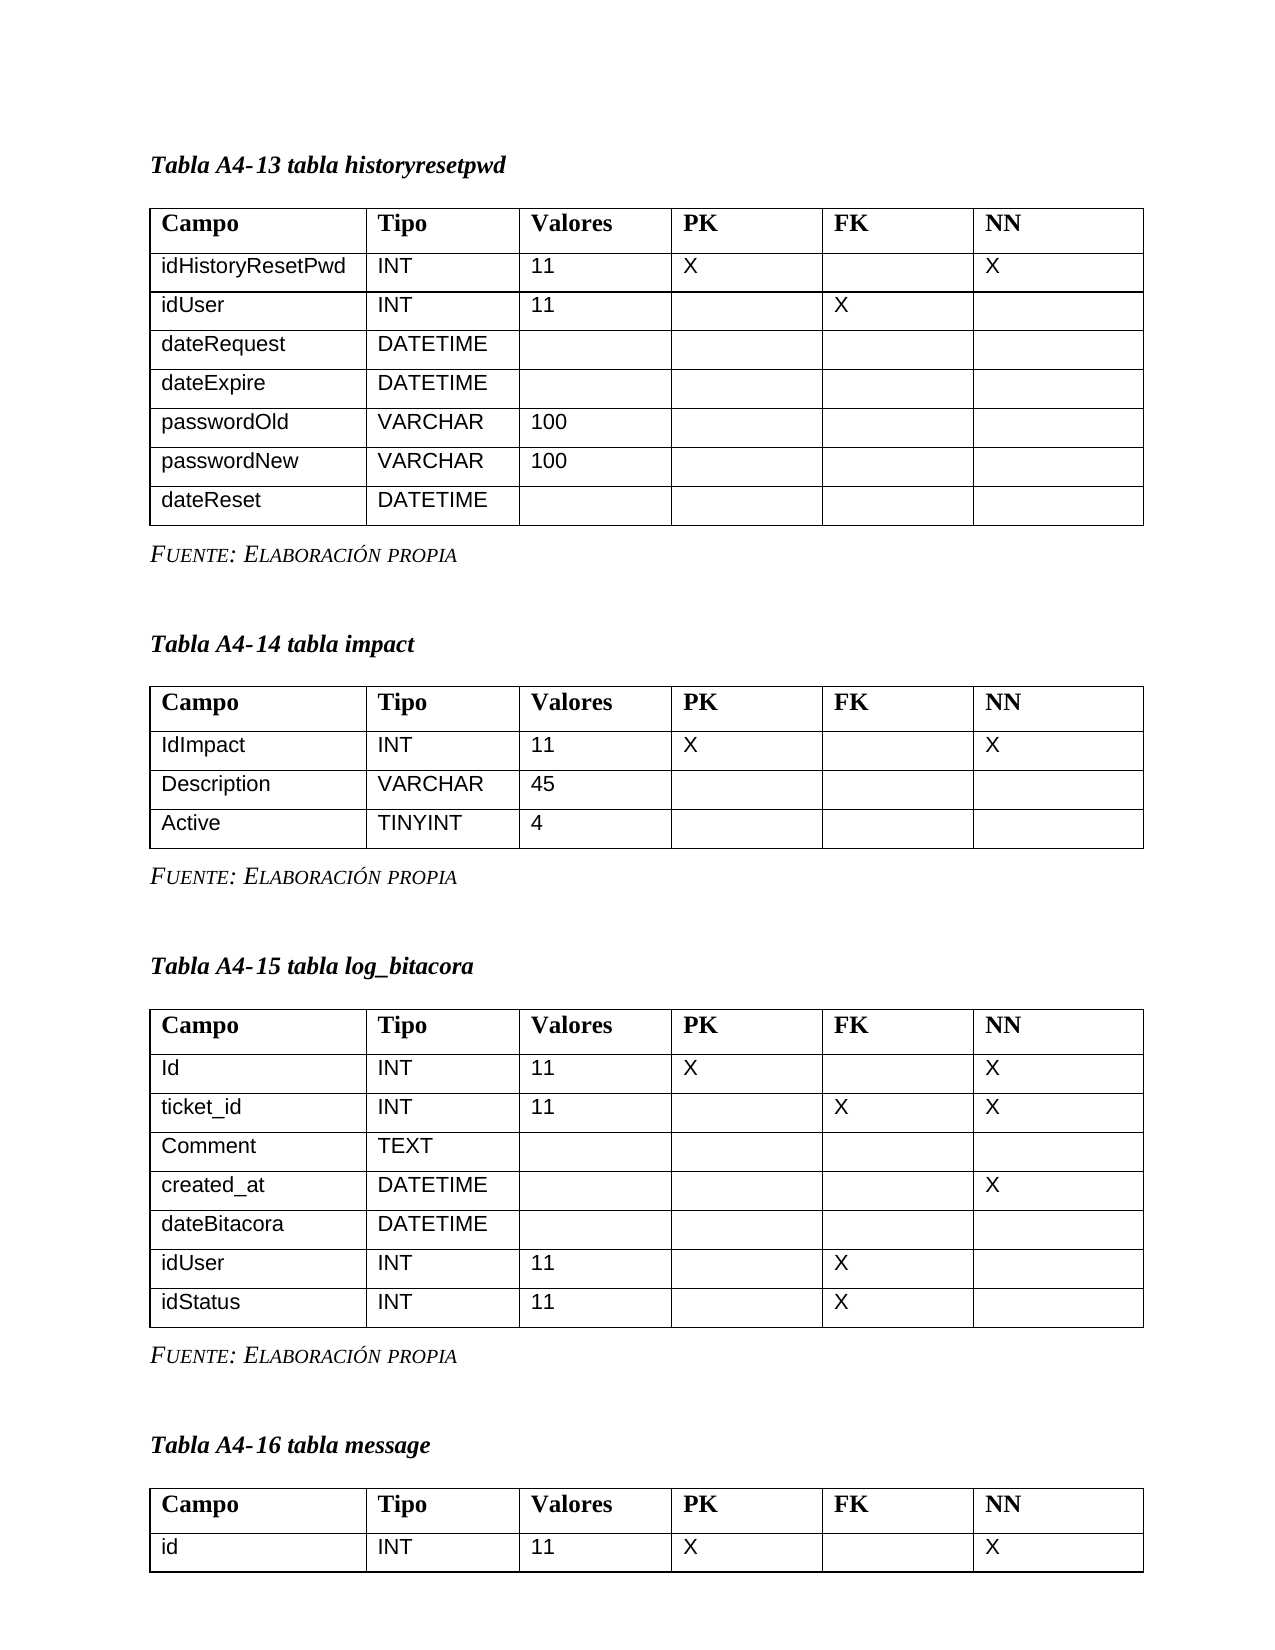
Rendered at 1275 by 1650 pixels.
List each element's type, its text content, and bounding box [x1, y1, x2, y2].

table_cell [520, 1172, 671, 1210]
table_header Campo [151, 1010, 366, 1054]
table_cell [672, 448, 822, 486]
table_cell [672, 370, 822, 408]
table_cell [974, 487, 1143, 525]
table_header FK [823, 1010, 973, 1054]
table_cell [823, 1172, 973, 1210]
table_cell INT [367, 1055, 519, 1093]
table_cell Active [151, 810, 366, 848]
table_header FK [823, 209, 973, 252]
table_cell INT [367, 732, 519, 770]
table_cell [672, 1133, 822, 1171]
table_cell [823, 732, 973, 770]
table_cell [823, 448, 973, 486]
table_cell DATETIME [367, 331, 519, 369]
table_cell X [974, 1534, 1143, 1571]
table_cell 45 [520, 771, 671, 809]
table_cell DATETIME [367, 1211, 519, 1249]
table_header Tipo [367, 1489, 519, 1532]
table_cell passwordNew [151, 448, 366, 486]
table_cell [823, 254, 973, 291]
table_cell [672, 1289, 822, 1327]
table_cell [672, 810, 822, 848]
table_header Campo [151, 687, 366, 731]
table_cell dateBitacora [151, 1211, 366, 1249]
table_cell INT [367, 1534, 519, 1571]
table_cell [974, 810, 1143, 848]
table_header NN [974, 209, 1143, 252]
table_cell X [974, 1172, 1143, 1210]
table_header Valores [520, 1489, 671, 1532]
table_header Campo [151, 1489, 366, 1532]
table_cell idUser [151, 293, 366, 330]
table_cell Description [151, 771, 366, 809]
table_cell [520, 1211, 671, 1249]
table_cell dateRequest [151, 331, 366, 369]
table_cell [672, 293, 822, 330]
table_cell [823, 1211, 973, 1249]
table_cell TINYINT [367, 810, 519, 848]
table_cell [672, 1250, 822, 1288]
table_cell [823, 409, 973, 447]
table_cell [672, 487, 822, 525]
table_cell 11 [520, 732, 671, 770]
table_cell X [974, 1055, 1143, 1093]
table_cell INT [367, 1094, 519, 1132]
table_cell [974, 331, 1143, 369]
table_header PK [672, 209, 822, 252]
table_header PK [672, 1010, 822, 1054]
text Fuente: Elaboración propia [150, 1340, 1125, 1369]
table_cell [974, 771, 1143, 809]
table_cell [823, 810, 973, 848]
table_cell [672, 771, 822, 809]
table_cell VARCHAR [367, 771, 519, 809]
table_cell 11 [520, 293, 671, 330]
table_cell [520, 1133, 671, 1171]
table_cell INT [367, 293, 519, 330]
table_cell 100 [520, 448, 671, 486]
table_cell X [974, 732, 1143, 770]
table_cell dateReset [151, 487, 366, 525]
text Tabla A4-15 tabla log_bitacora [150, 951, 1125, 980]
table_header NN [974, 1010, 1143, 1054]
table_cell X [672, 1055, 822, 1093]
table_cell X [672, 254, 822, 291]
table_header FK [823, 687, 973, 731]
table_cell [823, 1133, 973, 1171]
table_cell X [672, 1534, 822, 1571]
table_cell [974, 1211, 1143, 1249]
table_cell [974, 370, 1143, 408]
table_header NN [974, 687, 1143, 731]
table_header PK [672, 1489, 822, 1532]
table_cell 11 [520, 1250, 671, 1288]
table_cell 100 [520, 409, 671, 447]
table_cell created_at [151, 1172, 366, 1210]
table_header Valores [520, 1010, 671, 1054]
table_cell 11 [520, 1534, 671, 1571]
table_cell [672, 1172, 822, 1210]
table_cell passwordOld [151, 409, 366, 447]
table_cell X [672, 732, 822, 770]
table_header Tipo [367, 687, 519, 731]
table_cell idHistoryResetPwd [151, 254, 366, 291]
table_cell DATETIME [367, 370, 519, 408]
table_header Campo [151, 209, 366, 252]
table_cell [520, 487, 671, 525]
table_cell 11 [520, 254, 671, 291]
table_cell [974, 1133, 1143, 1171]
table_cell ticket_id [151, 1094, 366, 1132]
table_cell INT [367, 1289, 519, 1327]
table_cell [974, 1250, 1143, 1288]
table_cell 11 [520, 1094, 671, 1132]
table_cell Id [151, 1055, 366, 1093]
table_header PK [672, 687, 822, 731]
table_cell [823, 771, 973, 809]
table_cell 4 [520, 810, 671, 848]
table_cell IdImpact [151, 732, 366, 770]
table_cell DATETIME [367, 1172, 519, 1210]
table_cell X [823, 1094, 973, 1132]
table_cell [672, 1211, 822, 1249]
table_cell 11 [520, 1055, 671, 1093]
table_cell X [974, 254, 1143, 291]
table_cell INT [367, 1250, 519, 1288]
table_cell X [823, 1289, 973, 1327]
text Tabla A4-16 tabla message [150, 1430, 1125, 1459]
table_cell [672, 1094, 822, 1132]
table_cell X [823, 1250, 973, 1288]
table_cell Comment [151, 1133, 366, 1171]
table_cell [823, 331, 973, 369]
table_cell [823, 487, 973, 525]
table_cell dateExpire [151, 370, 366, 408]
table_header Valores [520, 209, 671, 252]
table_header NN [974, 1489, 1143, 1532]
text Tabla A4-14 tabla impact [150, 629, 1125, 657]
table_cell TEXT [367, 1133, 519, 1171]
table_cell id [151, 1534, 366, 1571]
table_cell X [974, 1094, 1143, 1132]
table_cell X [823, 293, 973, 330]
table_cell idStatus [151, 1289, 366, 1327]
table_cell [823, 1055, 973, 1093]
table_cell 11 [520, 1289, 671, 1327]
table_cell [823, 1534, 973, 1571]
text Fuente: Elaboración propia [150, 539, 1125, 567]
table_cell [974, 409, 1143, 447]
table_cell DATETIME [367, 487, 519, 525]
table_header FK [823, 1489, 973, 1532]
text Tabla A4-13 tabla historyresetpwd [150, 150, 1125, 179]
table_cell INT [367, 254, 519, 291]
table_header Valores [520, 687, 671, 731]
table_cell [672, 409, 822, 447]
table_cell [974, 1289, 1143, 1327]
text Fuente: Elaboración propia [150, 861, 1125, 890]
table_cell [974, 293, 1143, 330]
table_cell [520, 370, 671, 408]
table_cell [672, 331, 822, 369]
table_cell idUser [151, 1250, 366, 1288]
table_header Tipo [367, 1010, 519, 1054]
table_header Tipo [367, 209, 519, 252]
table_cell [520, 331, 671, 369]
table_cell VARCHAR [367, 409, 519, 447]
table_cell [974, 448, 1143, 486]
table_cell VARCHAR [367, 448, 519, 486]
table_cell [823, 370, 973, 408]
